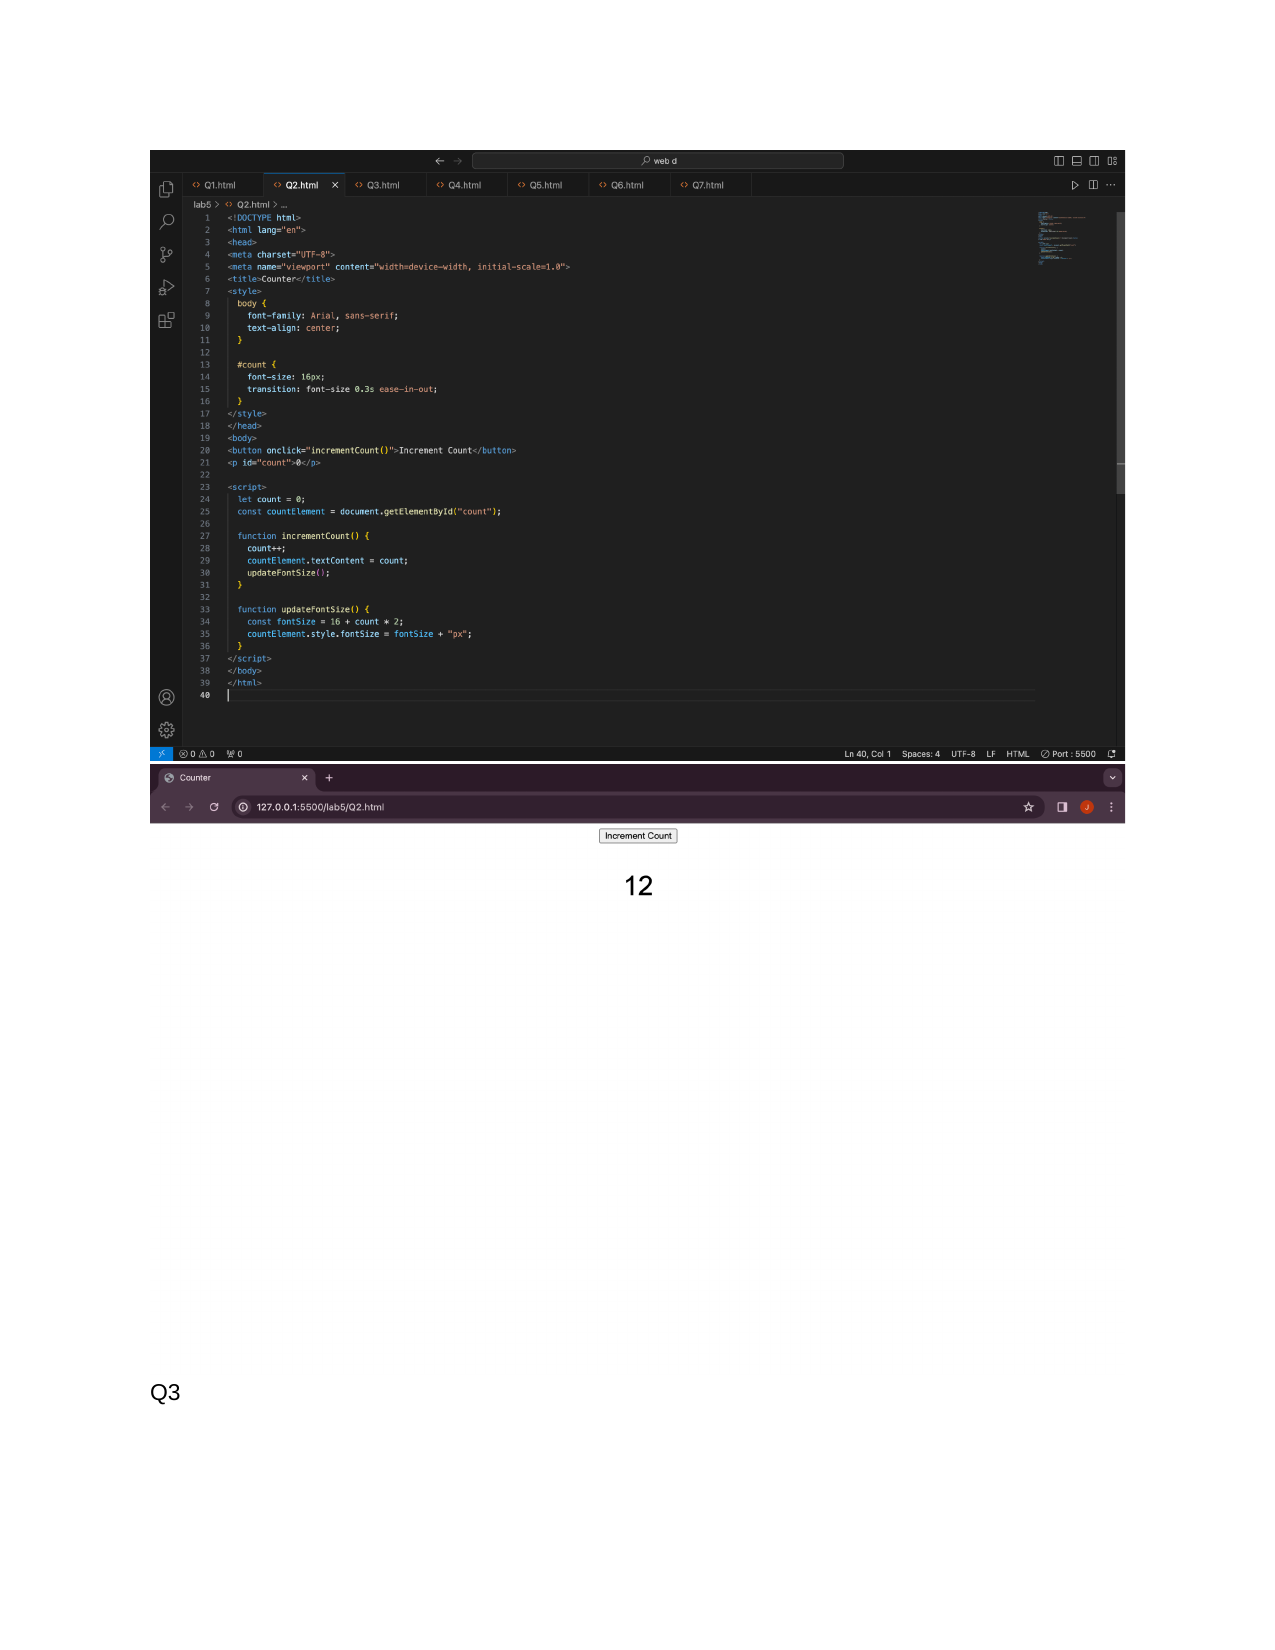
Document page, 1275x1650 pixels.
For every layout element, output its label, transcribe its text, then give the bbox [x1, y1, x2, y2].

picture [150, 150, 1125, 761]
text Q3 [150, 1378, 1125, 1405]
picture [150, 764, 1125, 1375]
